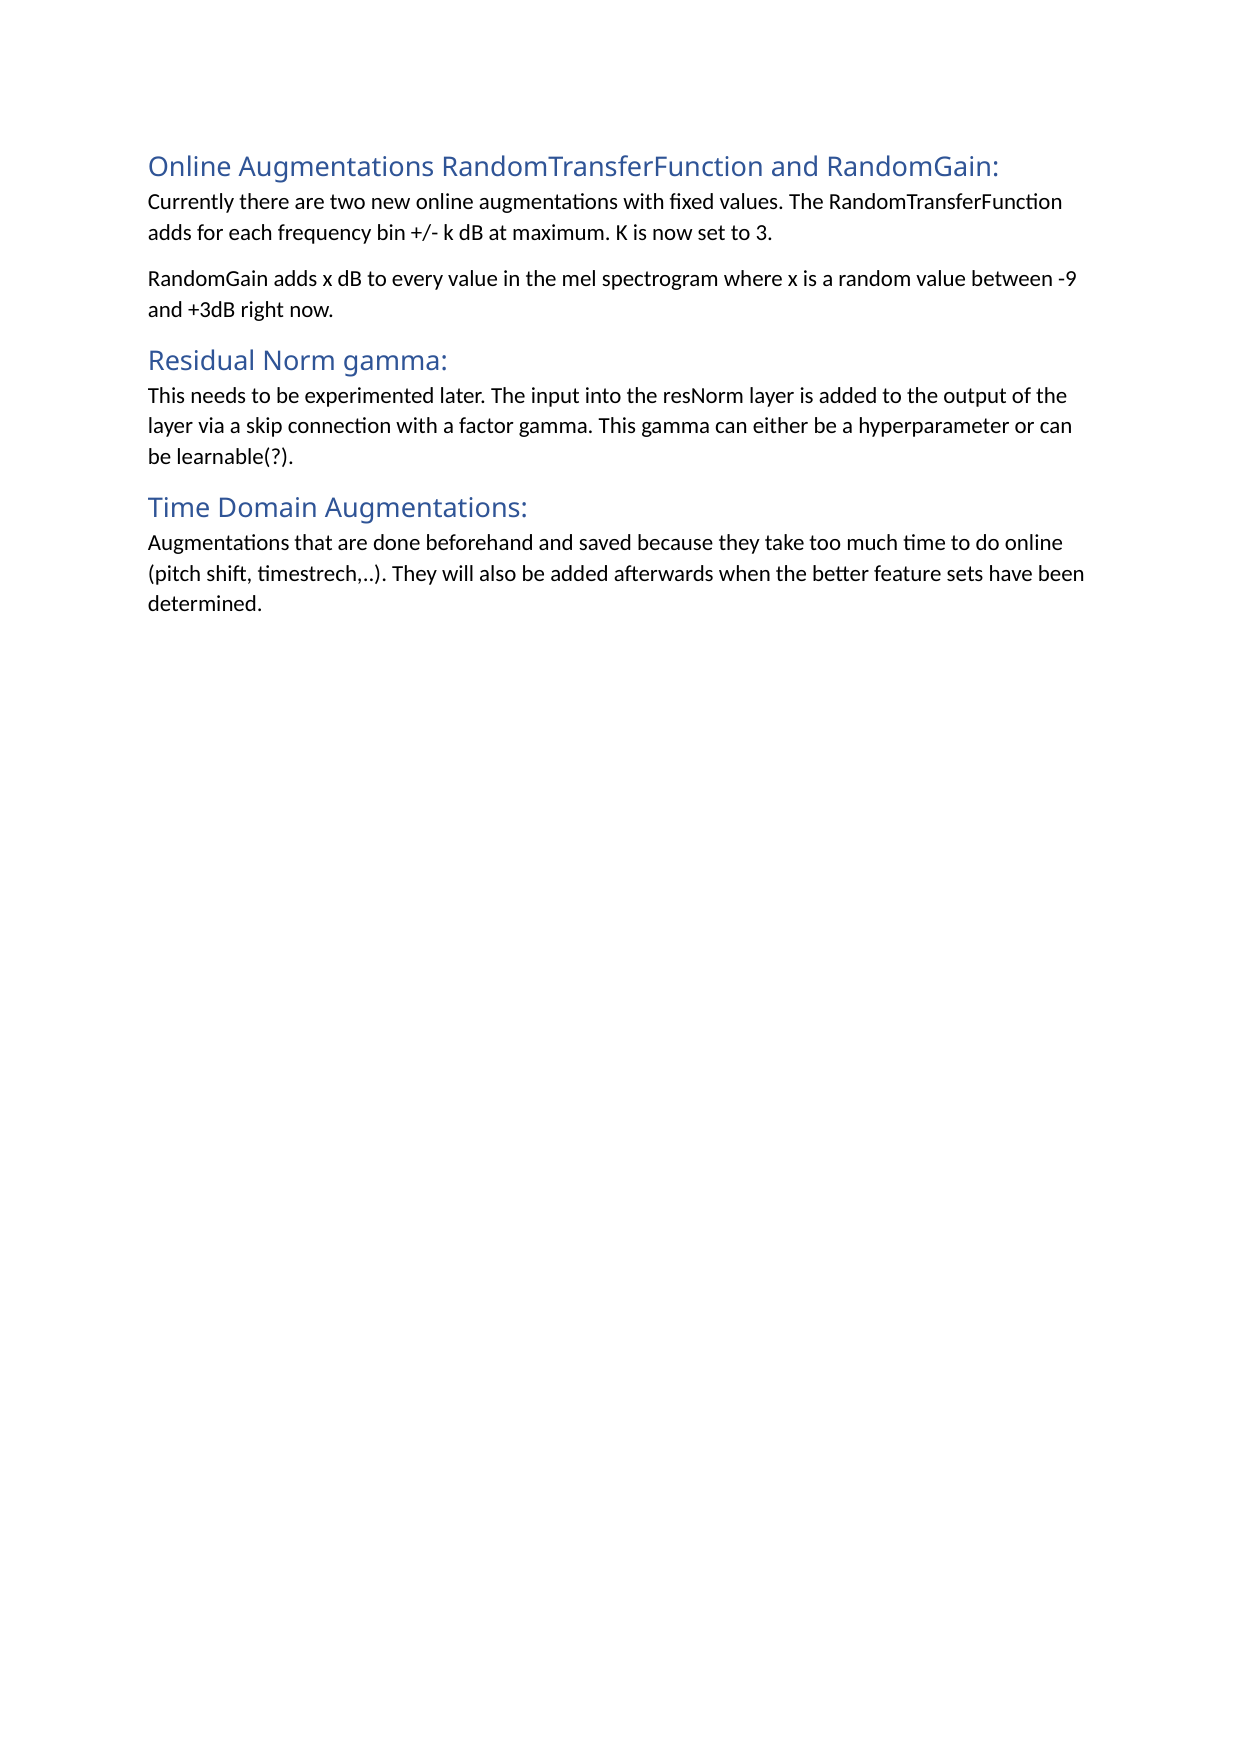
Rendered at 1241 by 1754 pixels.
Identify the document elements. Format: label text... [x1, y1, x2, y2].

subtitle Time Domain Augmentations: [148, 489, 1093, 526]
text This needs to be experimented later. The input into the resNorm layer is added to the output of the layer via a skip connection with a factor gamma. This gamma can either be a hyperparameter or can be learnable(?). [148, 381, 1093, 470]
text Currently there are two new online augmentations with fixed values. The RandomTransferFunction adds for each frequency bin +/- k dB at maximum. K is now set to 3. [148, 187, 1093, 246]
text RandomGain adds x dB to every value in the mel spectrogram where x is a random value between -9 and +3dB right now. [148, 264, 1093, 323]
subtitle Residual Norm gamma: [148, 342, 1093, 378]
subtitle Online Augmentations RandomTransferFunction and RandomGain: [148, 148, 1093, 184]
text Augmentations that are done beforehand and saved because they take too much time to do online (pitch shift, timestrech,..). They will also be added afterwards when the better feature sets have been determined. [148, 528, 1093, 617]
